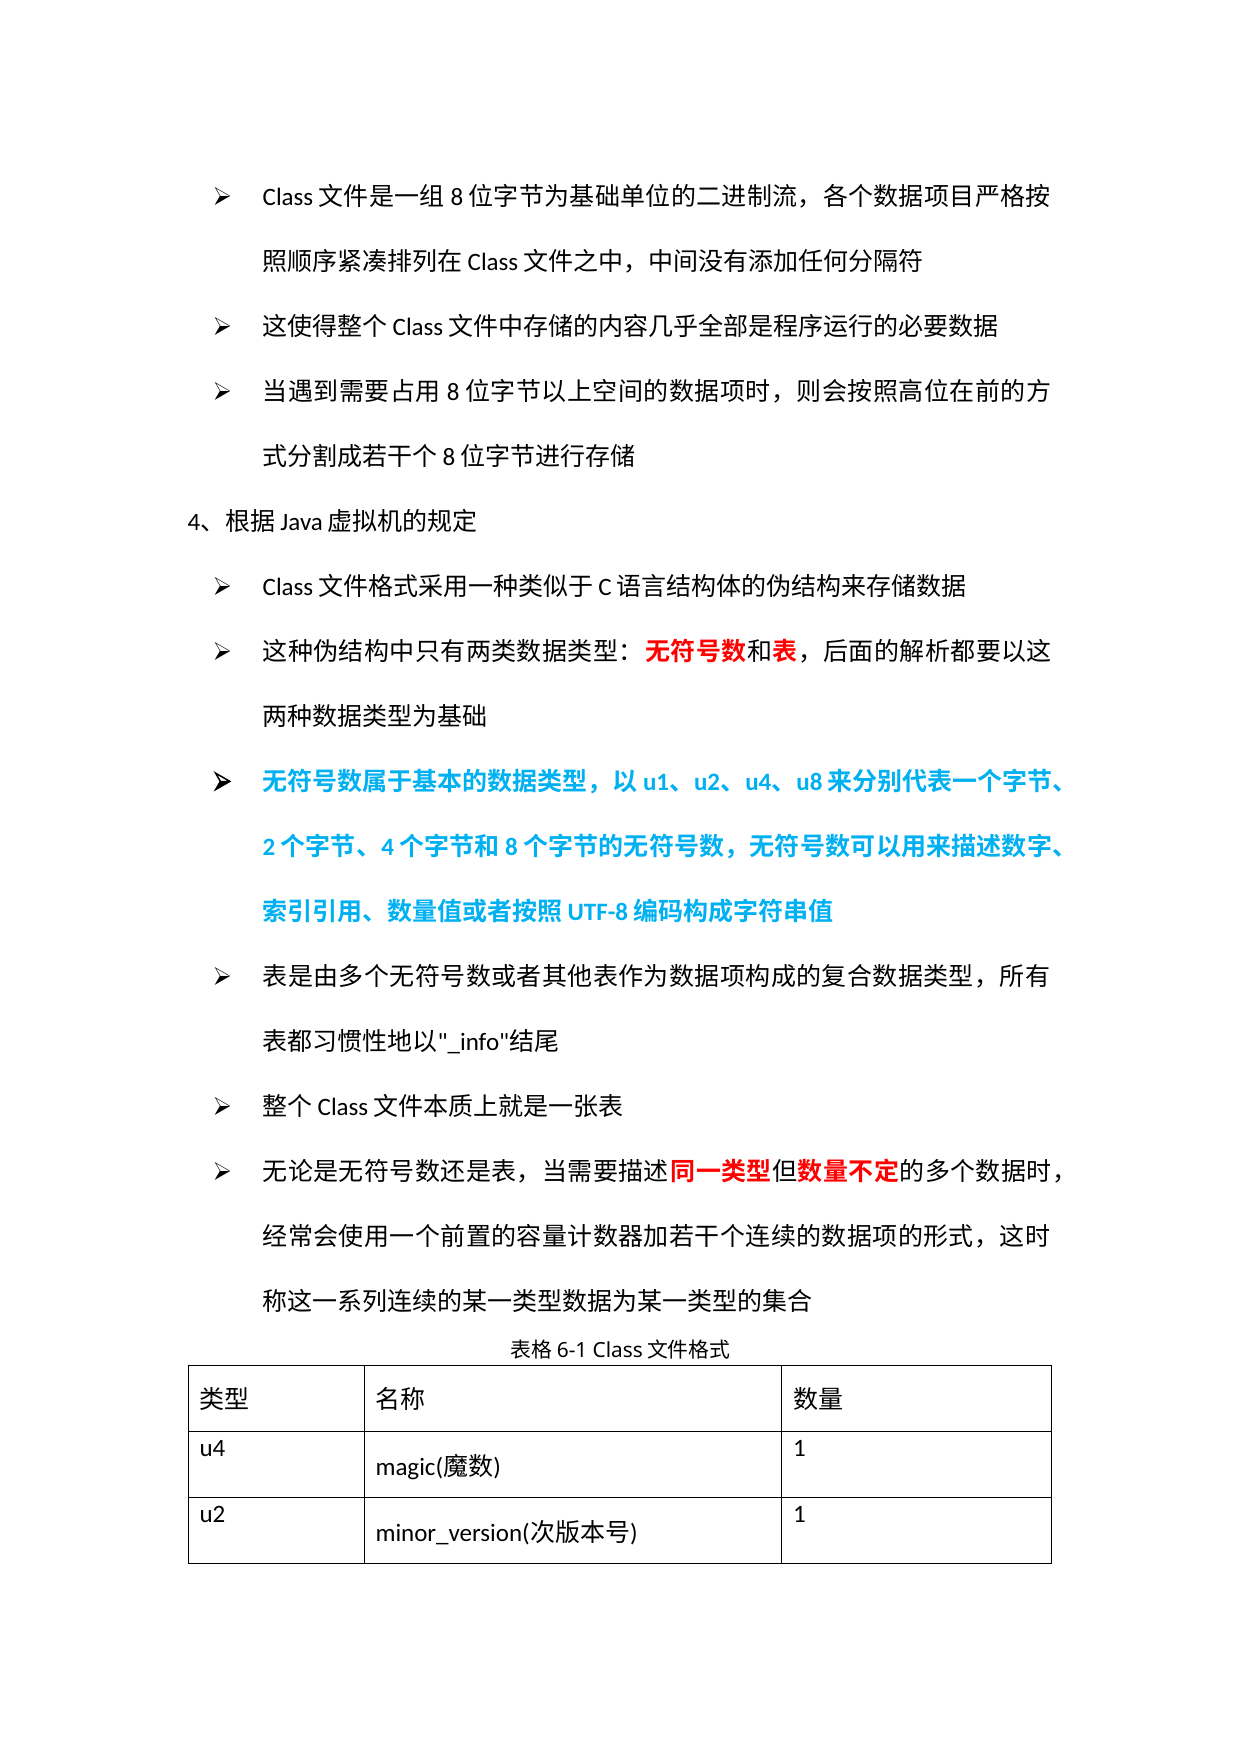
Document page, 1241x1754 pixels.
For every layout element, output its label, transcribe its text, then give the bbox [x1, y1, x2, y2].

list Class文件格式采用一种类似于C语言结构体的伪结构来存储数据 [212, 552, 1053, 617]
list 这种伪结构中只有两类数据类型：无符号数和表，后面的解析都要以这两种数据类型为基础 [212, 617, 1053, 747]
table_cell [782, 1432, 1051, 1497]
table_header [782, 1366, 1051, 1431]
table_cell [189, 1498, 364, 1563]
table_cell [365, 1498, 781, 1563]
list 无论是无符号数还是表，当需要描述同一类型但数量不定的多个数据时，经常会使用一个前置的容量计数器加若干个连续的数据项的形式，这时称这一系列连续的某一类型数据为某一类型的集合 [212, 1137, 1053, 1332]
text 表格 6-1 Class文件格式 [187, 1332, 1053, 1364]
text 4、根据Java虚拟机的规定 [187, 487, 1053, 552]
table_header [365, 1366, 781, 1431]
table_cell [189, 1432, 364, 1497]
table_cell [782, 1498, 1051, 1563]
list 整个Class文件本质上就是一张表 [212, 1072, 1053, 1137]
list 表是由多个无符号数或者其他表作为数据项构成的复合数据类型，所有表都习惯性地以"_info"结尾 [212, 942, 1053, 1072]
list 无符号数属于基本的数据类型，以u1、u2、u4、u8来分别代表一个字节、2个字节、4个字节和8个字节的无符号数，无符号数可以用来描述数字、索引引用、数量值或者按照UTF-8编码构成字符串值 [212, 747, 1053, 942]
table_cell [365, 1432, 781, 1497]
list 当遇到需要占用8位字节以上空间的数据项时，则会按照高位在前的方式分割成若干个8位字节进行存储 [212, 357, 1053, 487]
list Class文件是一组8位字节为基础单位的二进制流，各个数据项目严格按照顺序紧凑排列在Class文件之中，中间没有添加任何分隔符 [212, 162, 1053, 292]
list 这使得整个Class文件中存储的内容几乎全部是程序运行的必要数据 [212, 292, 1053, 357]
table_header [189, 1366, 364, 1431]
